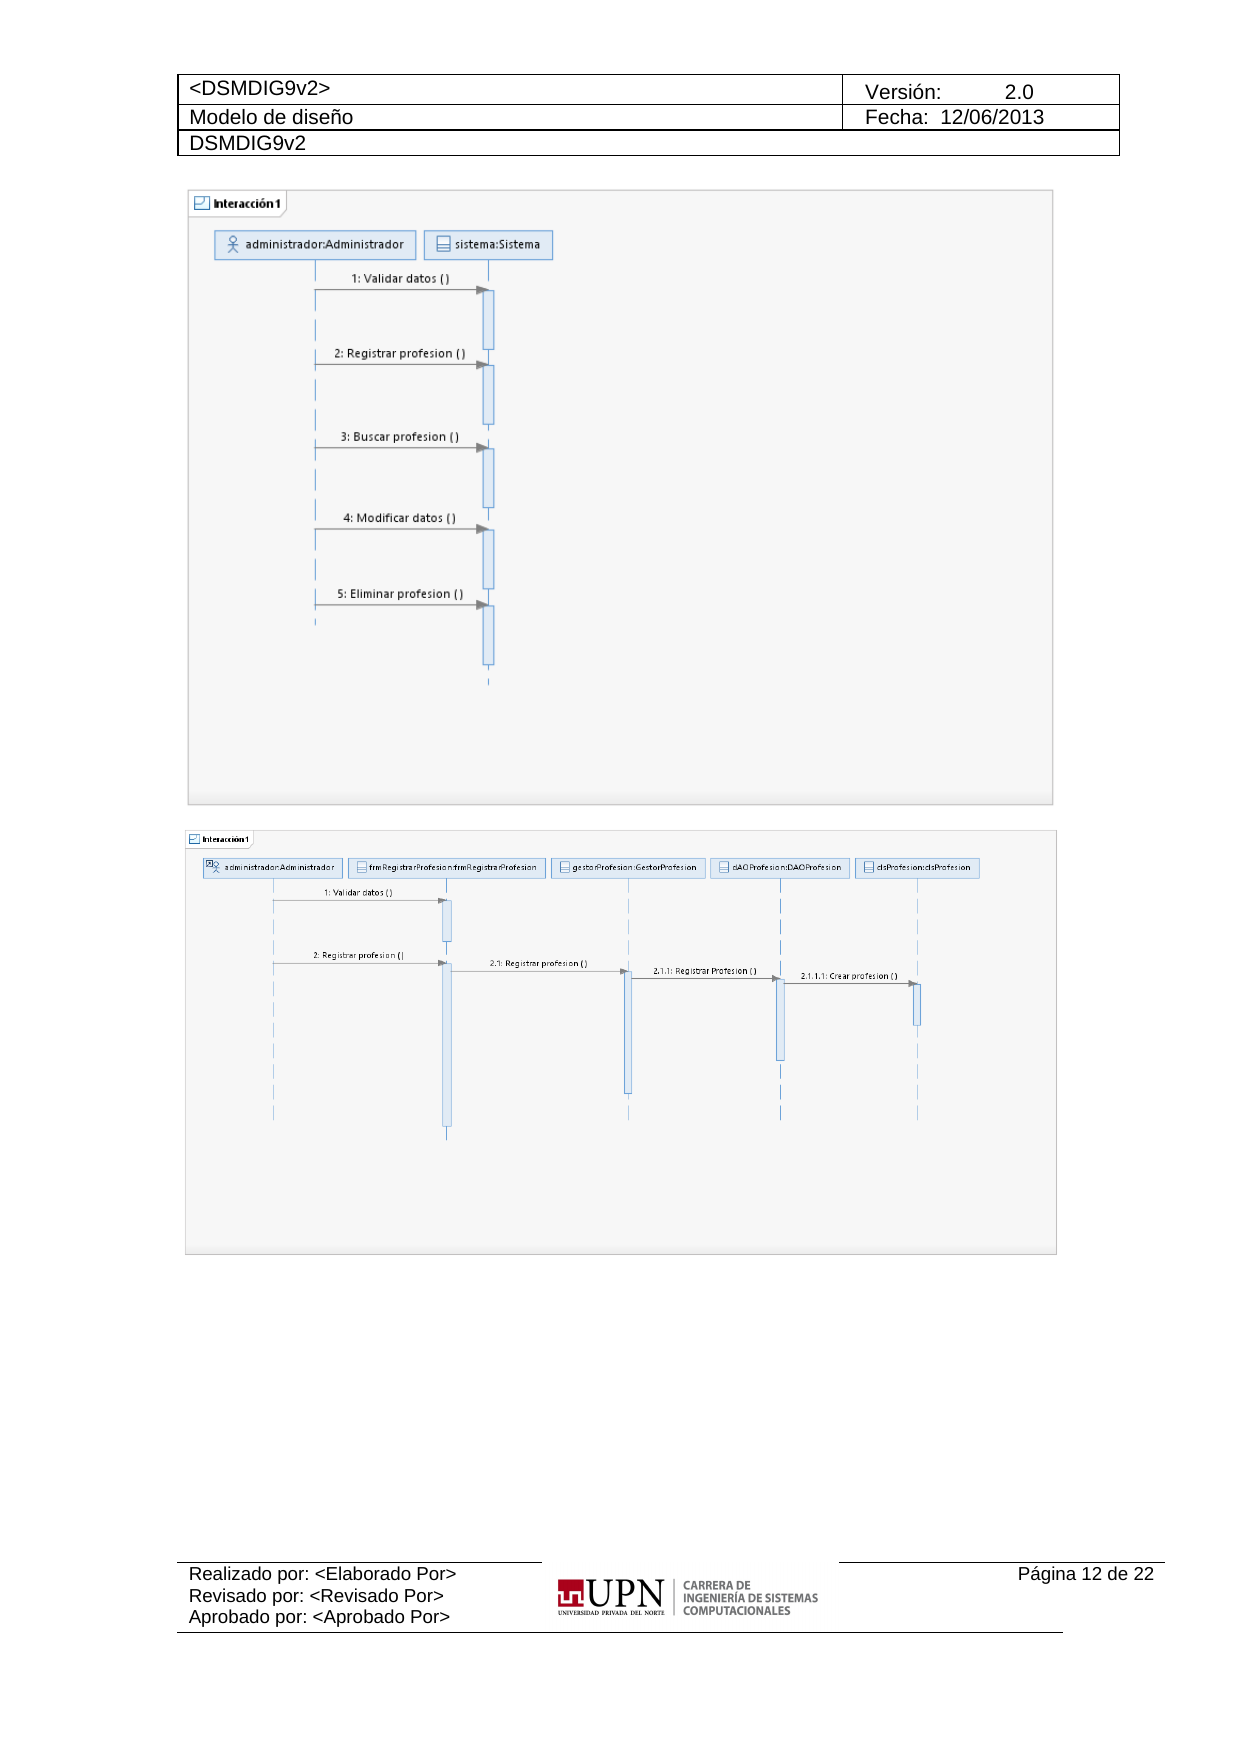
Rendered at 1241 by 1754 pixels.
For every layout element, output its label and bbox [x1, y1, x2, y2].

picture [177, 180, 1063, 816]
picture [542, 1562, 839, 1632]
picture [177, 822, 1063, 1262]
